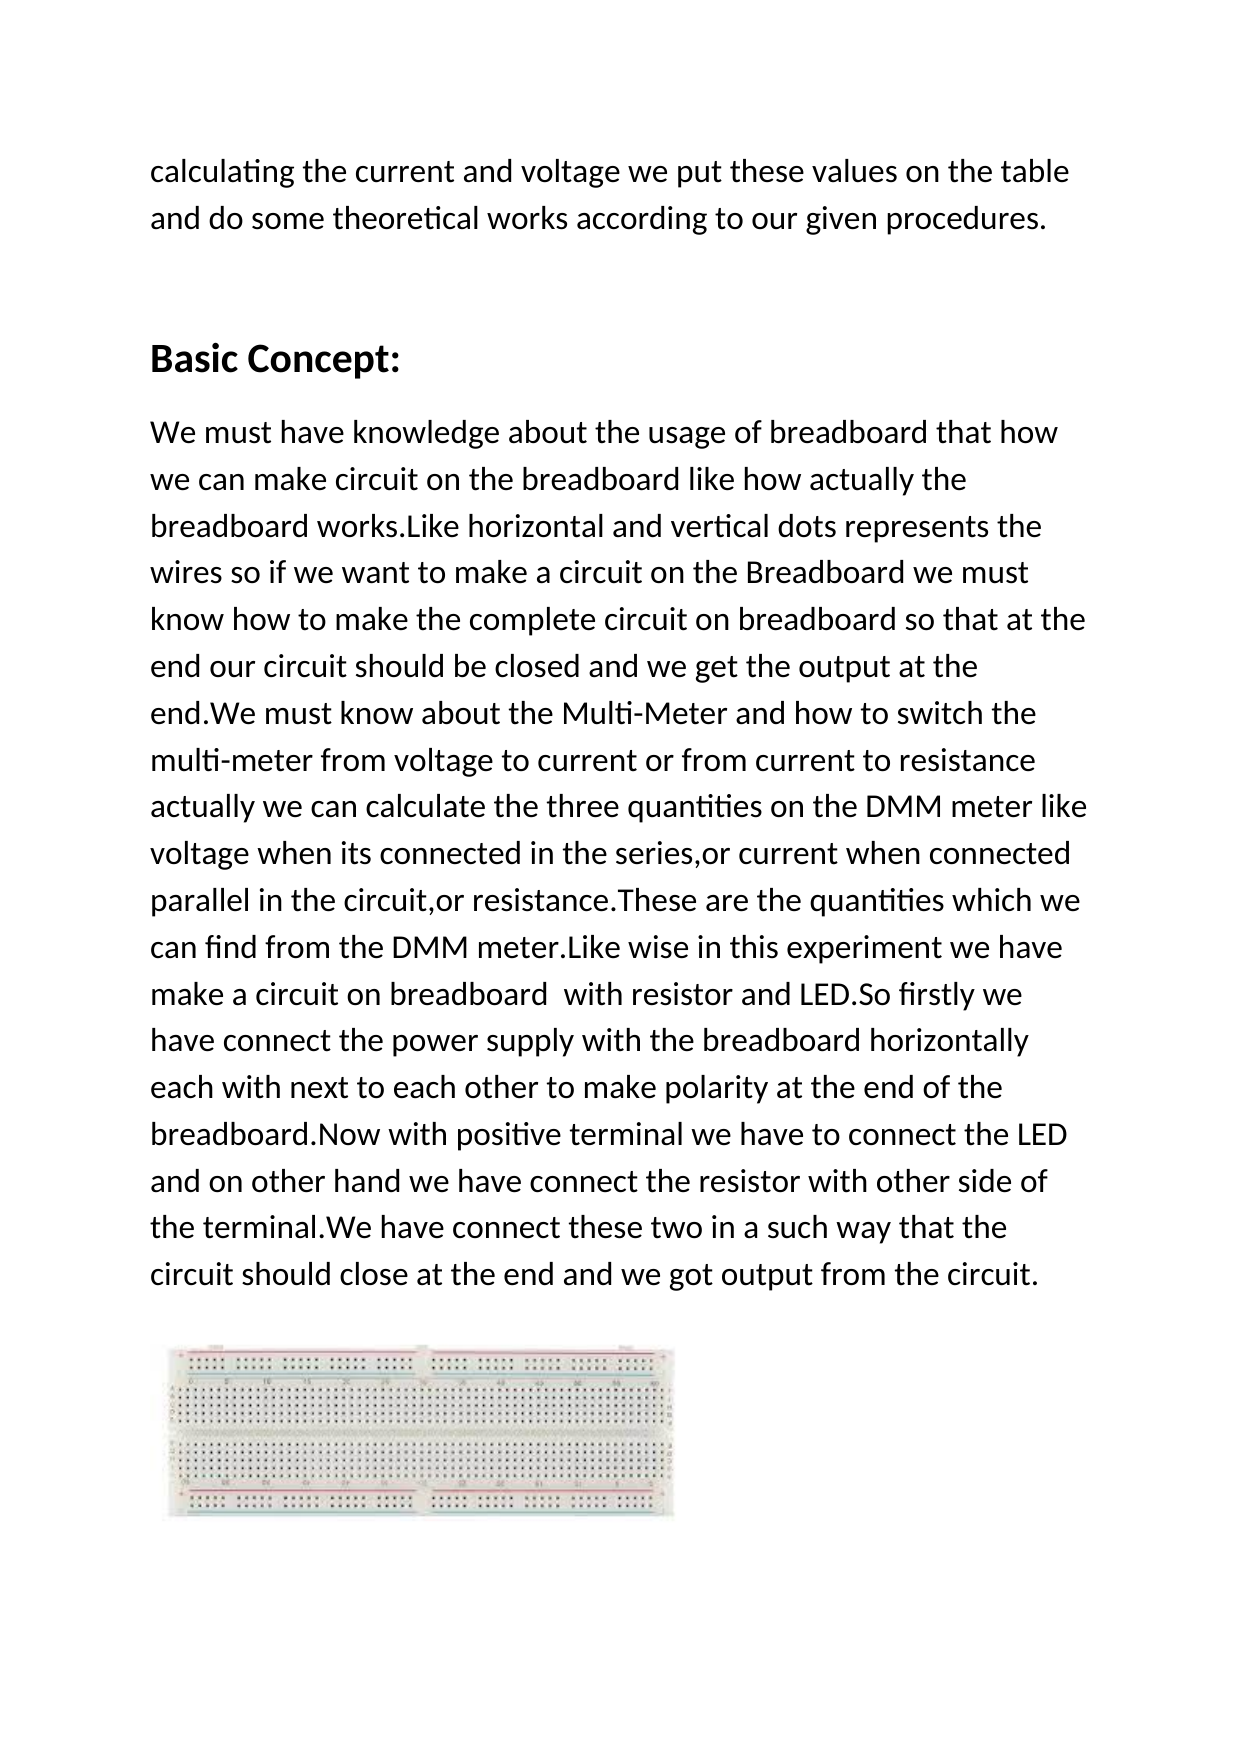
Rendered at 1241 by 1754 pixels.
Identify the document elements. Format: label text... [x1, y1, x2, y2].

text We must have knowledge about the usage of breadboard that how we can make circuit on the breadboard like how actually the breadboard works.Like horizontal and vertical dots represents the wires so if we want to make a circuit on the Breadboard we must know how to make the complete circuit on breadboard so that at the end our circuit should be closed and we get the output at the end.We must know about the Multi-Meter and how to switch the multi-meter from voltage to current or from current to resistance actually we can calculate the three quantities on the DMM meter like voltage when its connected in the series,or current when connected parallel in the circuit,or resistance.These are the quantities which we can find from the DMM meter.Like wise in this experiment we have make a circuit on breadboard with resistor and LED.So firstly we have connect the power supply with the breadboard horizontally each with next to each other to make polarity at the end of the breadboard.Now with positive terminal we have to connect the LED and on other hand we have connect the resistor with other side of the terminal.We have connect these two in a such way that the circuit should close at the end and we got output from the circuit. [150, 411, 1090, 1294]
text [150, 150, 1090, 237]
text Basic Concept: [150, 332, 1090, 383]
picture [150, 1320, 694, 1548]
